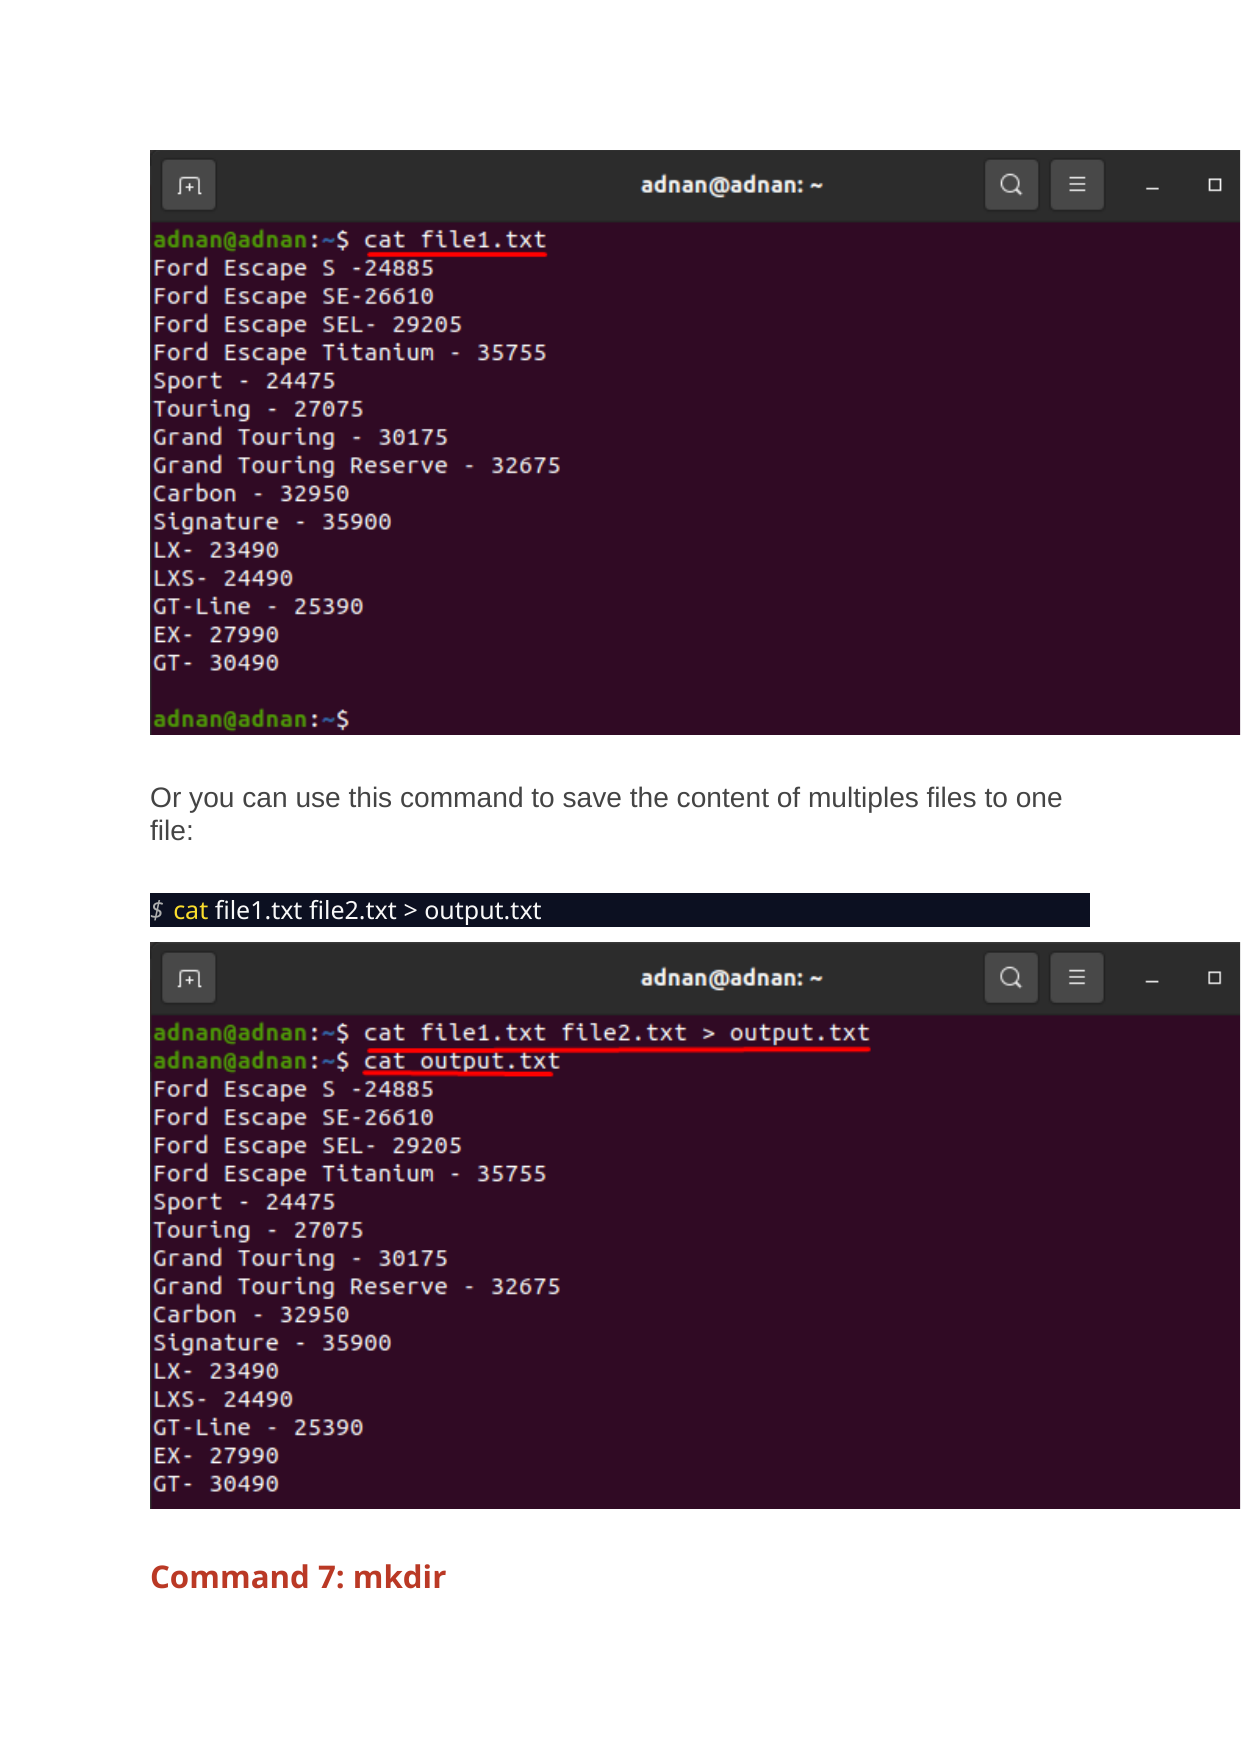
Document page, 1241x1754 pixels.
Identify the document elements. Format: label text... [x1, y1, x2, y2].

picture [150, 942, 1241, 1509]
text Command 7: mkdir [150, 1556, 1090, 1598]
text $ cat file1.txt file2.txt > output.txt [150, 893, 1090, 927]
picture [150, 150, 1241, 735]
text Or you can use this command to save the content of multiples files to one file: [150, 781, 1090, 846]
